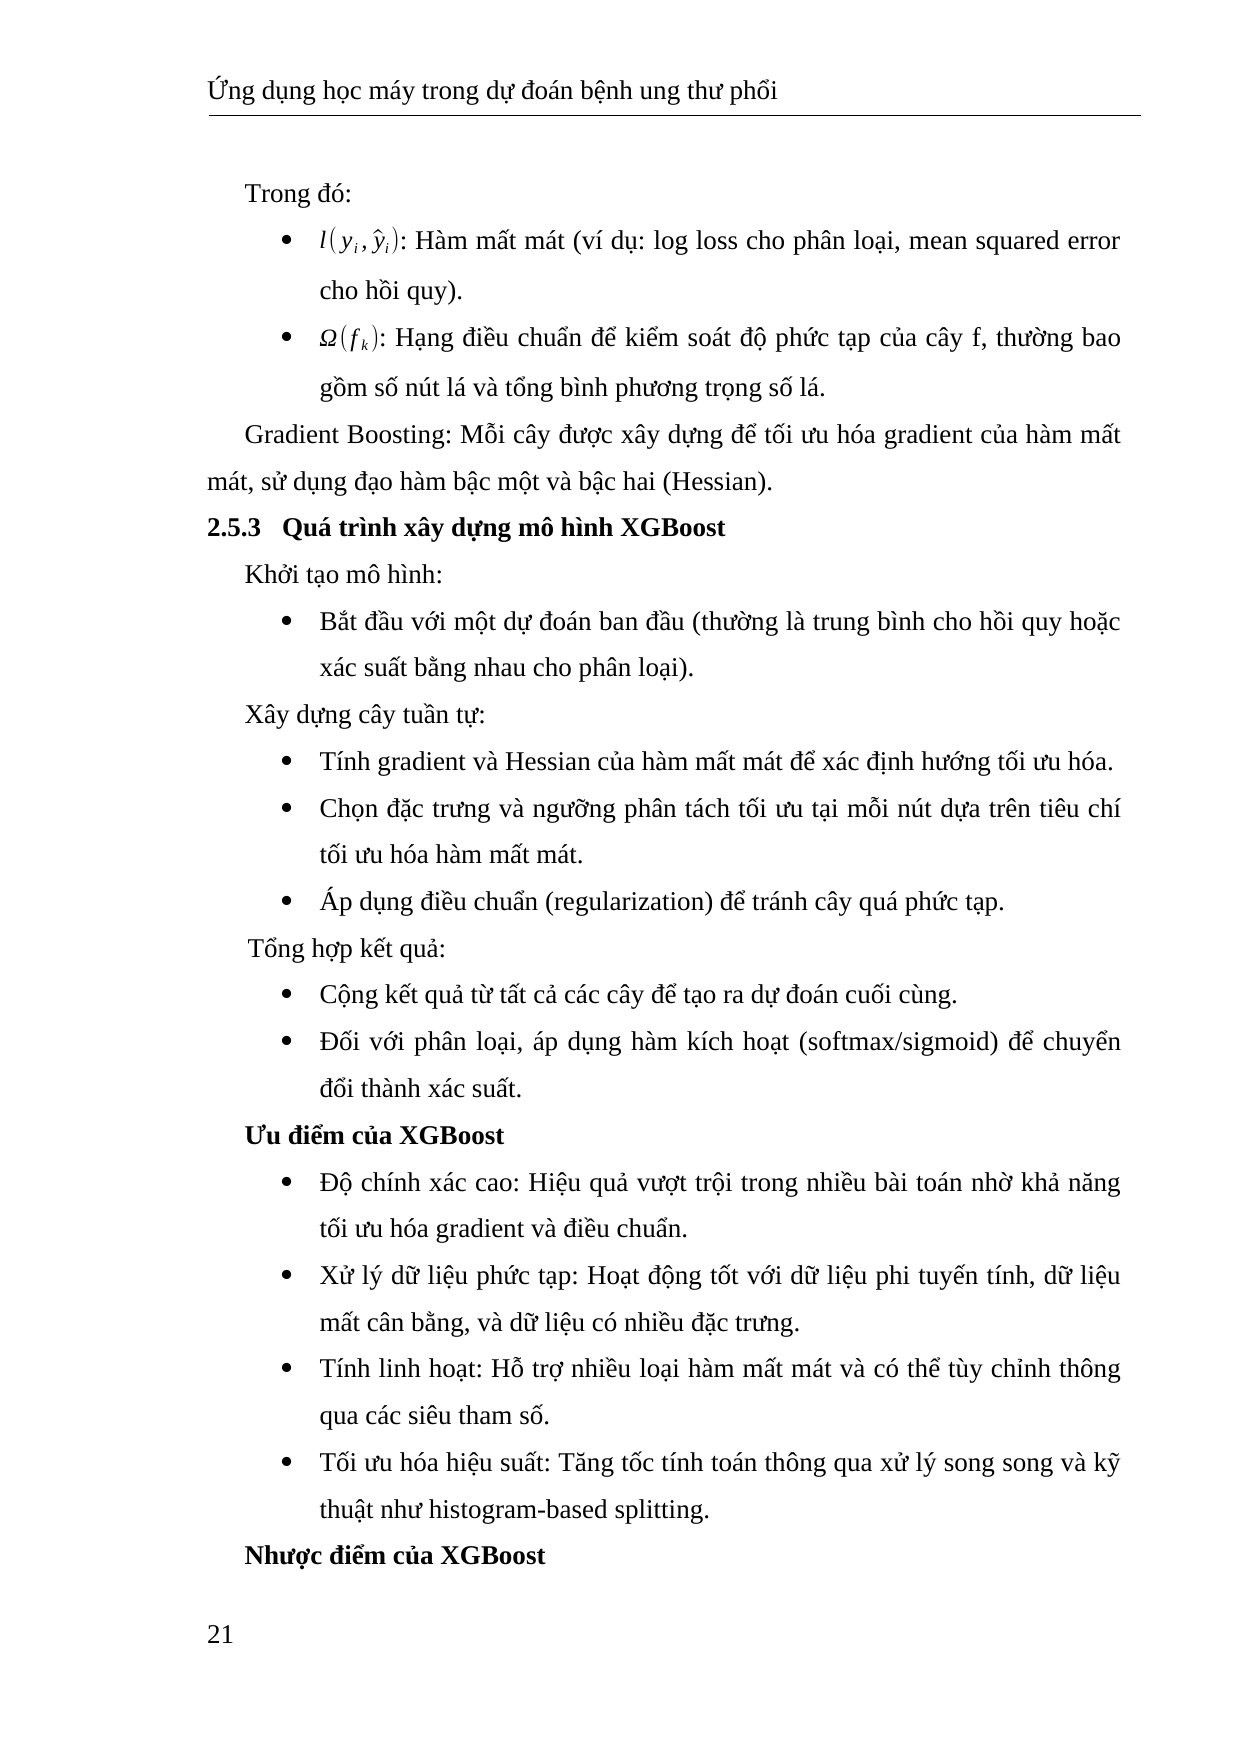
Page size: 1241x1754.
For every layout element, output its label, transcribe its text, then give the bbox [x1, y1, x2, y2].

text Nhược điểm của XGBoost [207, 1539, 1122, 1571]
list Độ chính xác cao: Hiệu quả vượt trội trong nhiều bài toán nhờ khả năng tối ưu hóa gradient và điều chuẩn. [282, 1166, 1122, 1243]
text Tổng hợp kết quả: [207, 932, 1122, 963]
text Ưu điểm của XGBoost [207, 1119, 1122, 1150]
subtitle Quá trình xây dựng mô hình XGBoost [207, 511, 1122, 542]
text Gradient Boosting: Mỗi cây được xây dựng để tối ưu hóa gradient của hàm mất mát, sử dụng đạo hàm bậc một và bậc hai (Hessian). [207, 418, 1122, 496]
list Áp dụng điều chuẩn (regularization) để tránh cây quá phức tạp. [282, 885, 1122, 916]
text Trong đó: [207, 177, 1122, 208]
list Tính gradient và Hessian của hàm mất mát để xác định hướng tối ưu hóa. [282, 745, 1122, 776]
list Tính linh hoạt: Hỗ trợ nhiều loại hàm mất mát và có thể tùy chỉnh thông qua các siêu tham số. [282, 1352, 1122, 1430]
list Đối với phân loại, áp dụng hàm kích hoạt (softmax/sigmoid) để chuyển đổi thành xác suất. [282, 1026, 1122, 1103]
text Xây dựng cây tuần tự: [207, 698, 1122, 729]
list Tối ưu hóa hiệu suất: Tăng tốc tính toán thông qua xử lý song song và kỹ thuật như histogram-based splitting. [282, 1446, 1122, 1524]
list Bắt đầu với một dự đoán ban đầu (thường là trung bình cho hồi quy hoặc xác suất bằng nhau cho phân loại). [282, 605, 1122, 683]
list : Hàm mất mát (ví dụ: log loss cho phân loại, mean squared error cho hồi quy). [282, 224, 1122, 305]
list Cộng kết quả từ tất cả các cây để tạo ra dự đoán cuối cùng. [282, 979, 1122, 1010]
text Khởi tạo mô hình: [207, 558, 1122, 589]
list Xử lý dữ liệu phức tạp: Hoạt động tốt với dữ liệu phi tuyến tính, dữ liệu mất cân bằng, và dữ liệu có nhiều đặc trưng. [282, 1259, 1122, 1337]
list : Hạng điều chuẩn để kiểm soát độ phức tạp của cây f, thường bao gồm số nút lá và tổng bình phương trọng số lá. [282, 321, 1122, 402]
list Chọn đặc trưng và ngưỡng phân tách tối ưu tại mỗi nút dựa trên tiêu chí tối ưu hóa hàm mất mát. [282, 792, 1122, 869]
